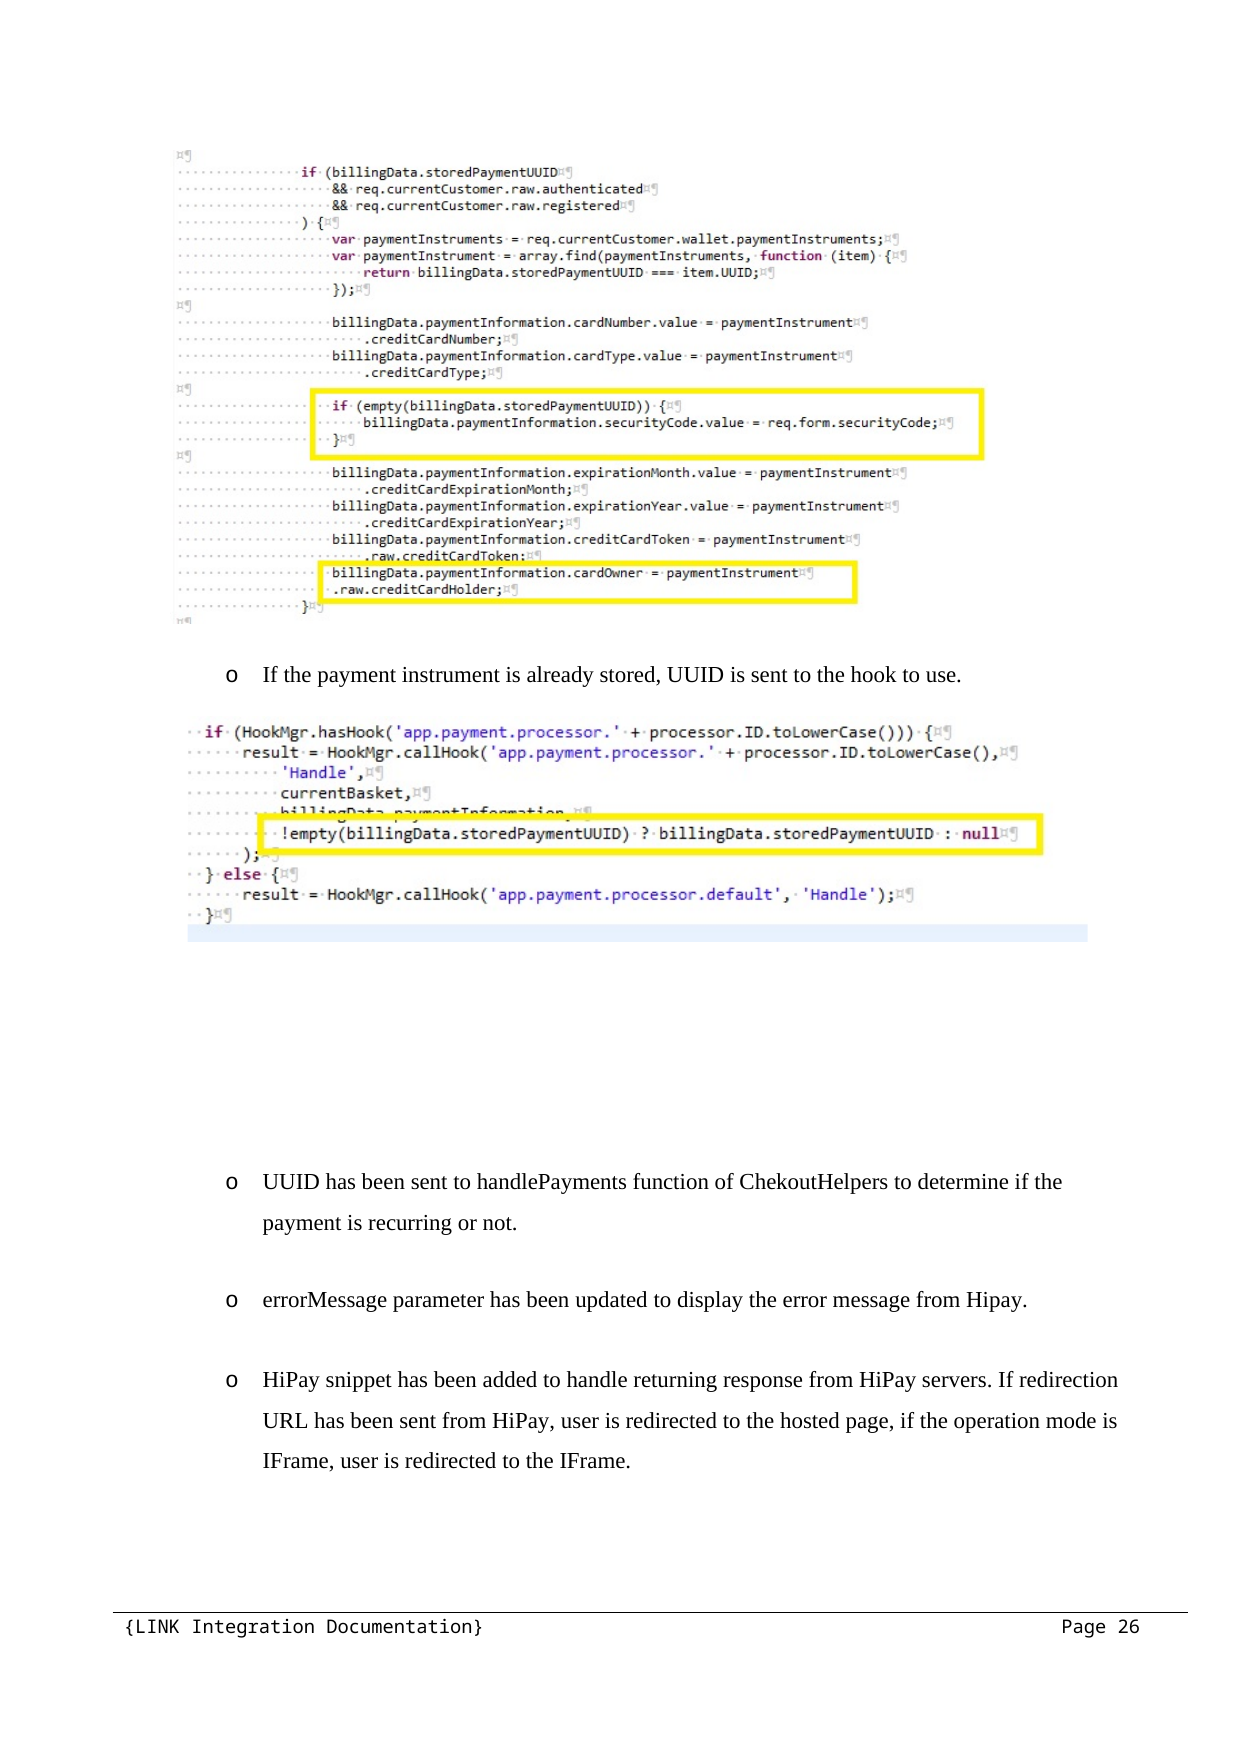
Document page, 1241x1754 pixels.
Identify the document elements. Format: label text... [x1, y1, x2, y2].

picture [170, 150, 1071, 624]
picture [187, 716, 1088, 942]
list UUID has been sent to handlePayments function of ChekoutHelpers to determine if the payment is recurring or not. [225, 1168, 1128, 1236]
list errorMessage parameter has been updated to display the error message from Hipay. [225, 1286, 1128, 1315]
list If the payment instrument is already stored, UUID is sent to the hook to use. [225, 662, 1128, 690]
list HiPay snippet has been added to handle returning response from HiPay servers. If redirection URL has been sent from HiPay, user is redirected to the hosted page, if the operation mode is IFrame, user is redirected to the IFrame. [225, 1366, 1128, 1473]
